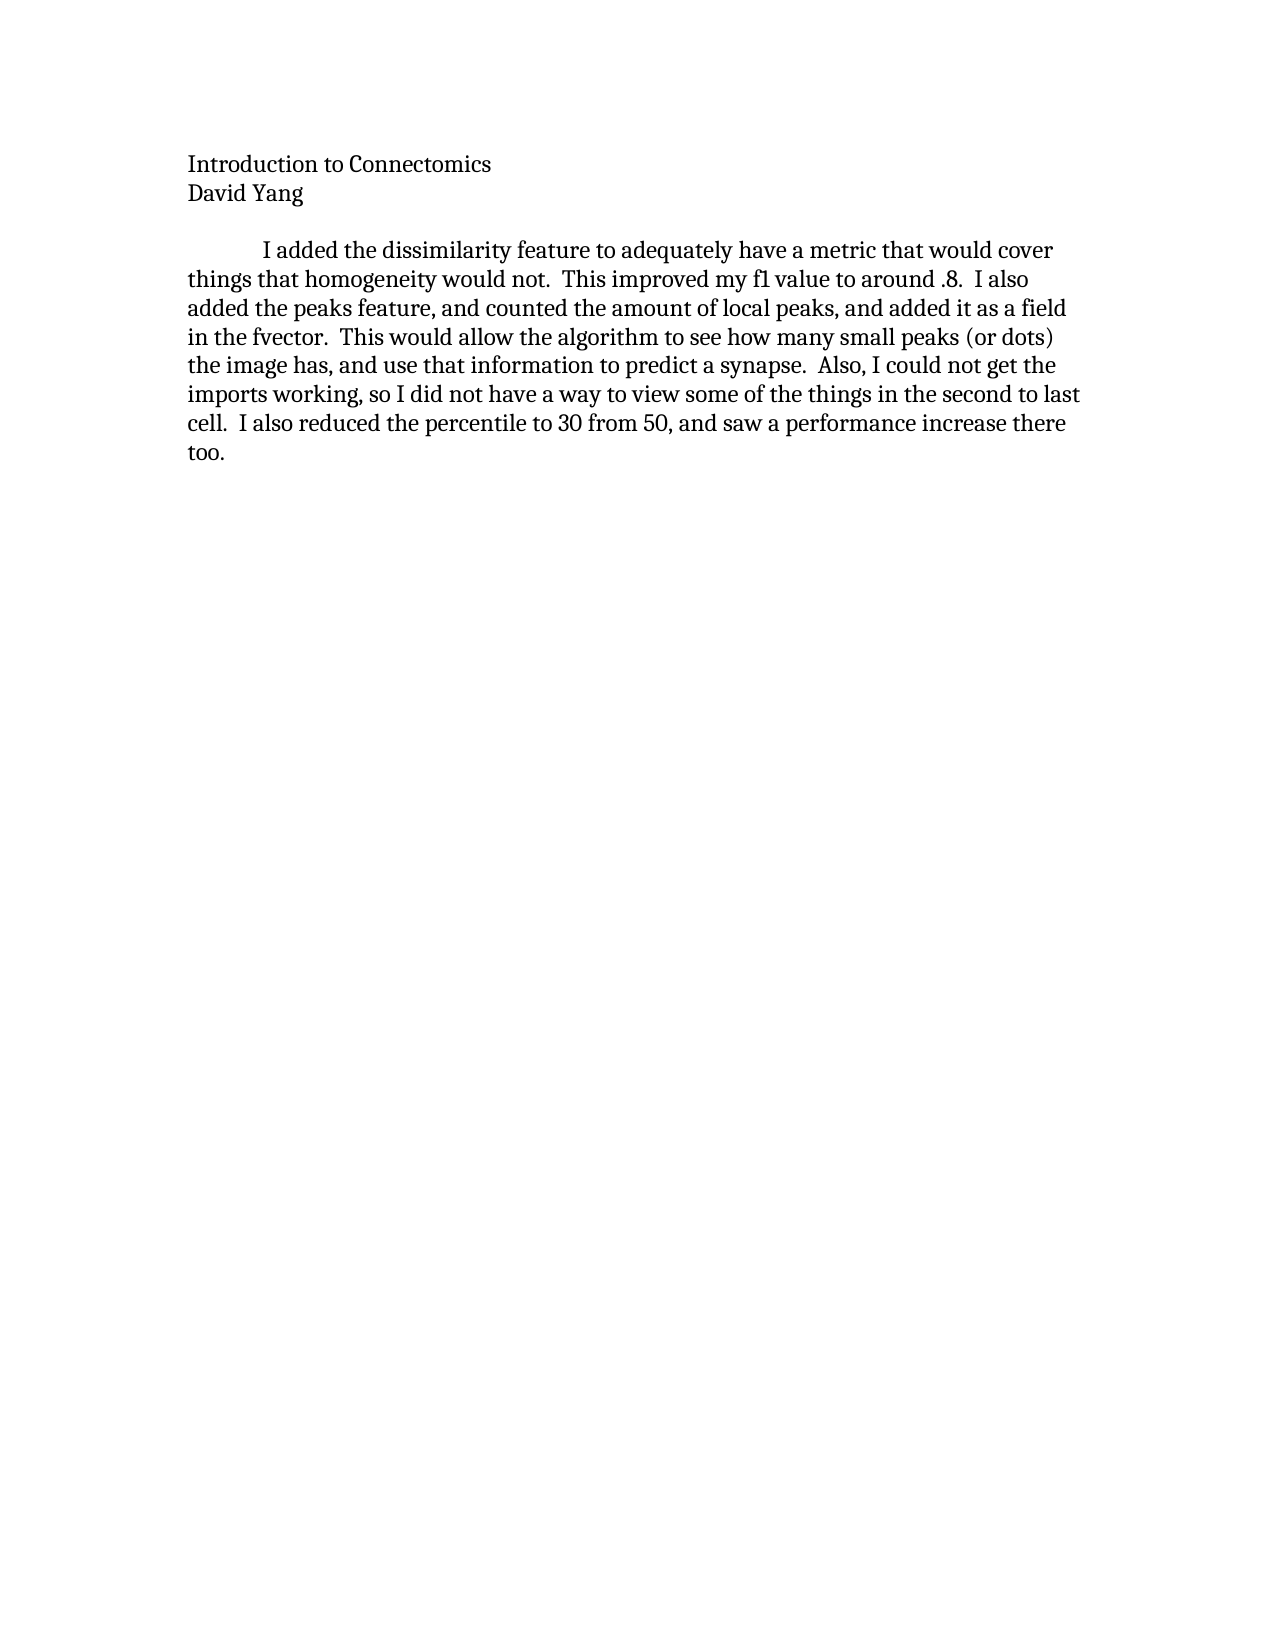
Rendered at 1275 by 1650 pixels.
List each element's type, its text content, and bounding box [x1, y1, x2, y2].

text Introduction to Connectomics [187, 150, 1087, 179]
text I added the dissimilarity feature to adequately have a metric that would cover things that homogeneity would not. This improved my f1 value to around .8. I also added the peaks feature, and counted the amount of local peaks, and added it as a field in the fvector. This would allow the algorithm to see how many small peaks (or dots) the image has, and use that information to predict a synapse. Also, I could not get the imports working, so I did not have a way to view some of the things in the second to last cell. I also reduced the percentile to 30 from 50, and saw a performance increase there too. [187, 236, 1087, 466]
text David Yang [187, 179, 1087, 207]
